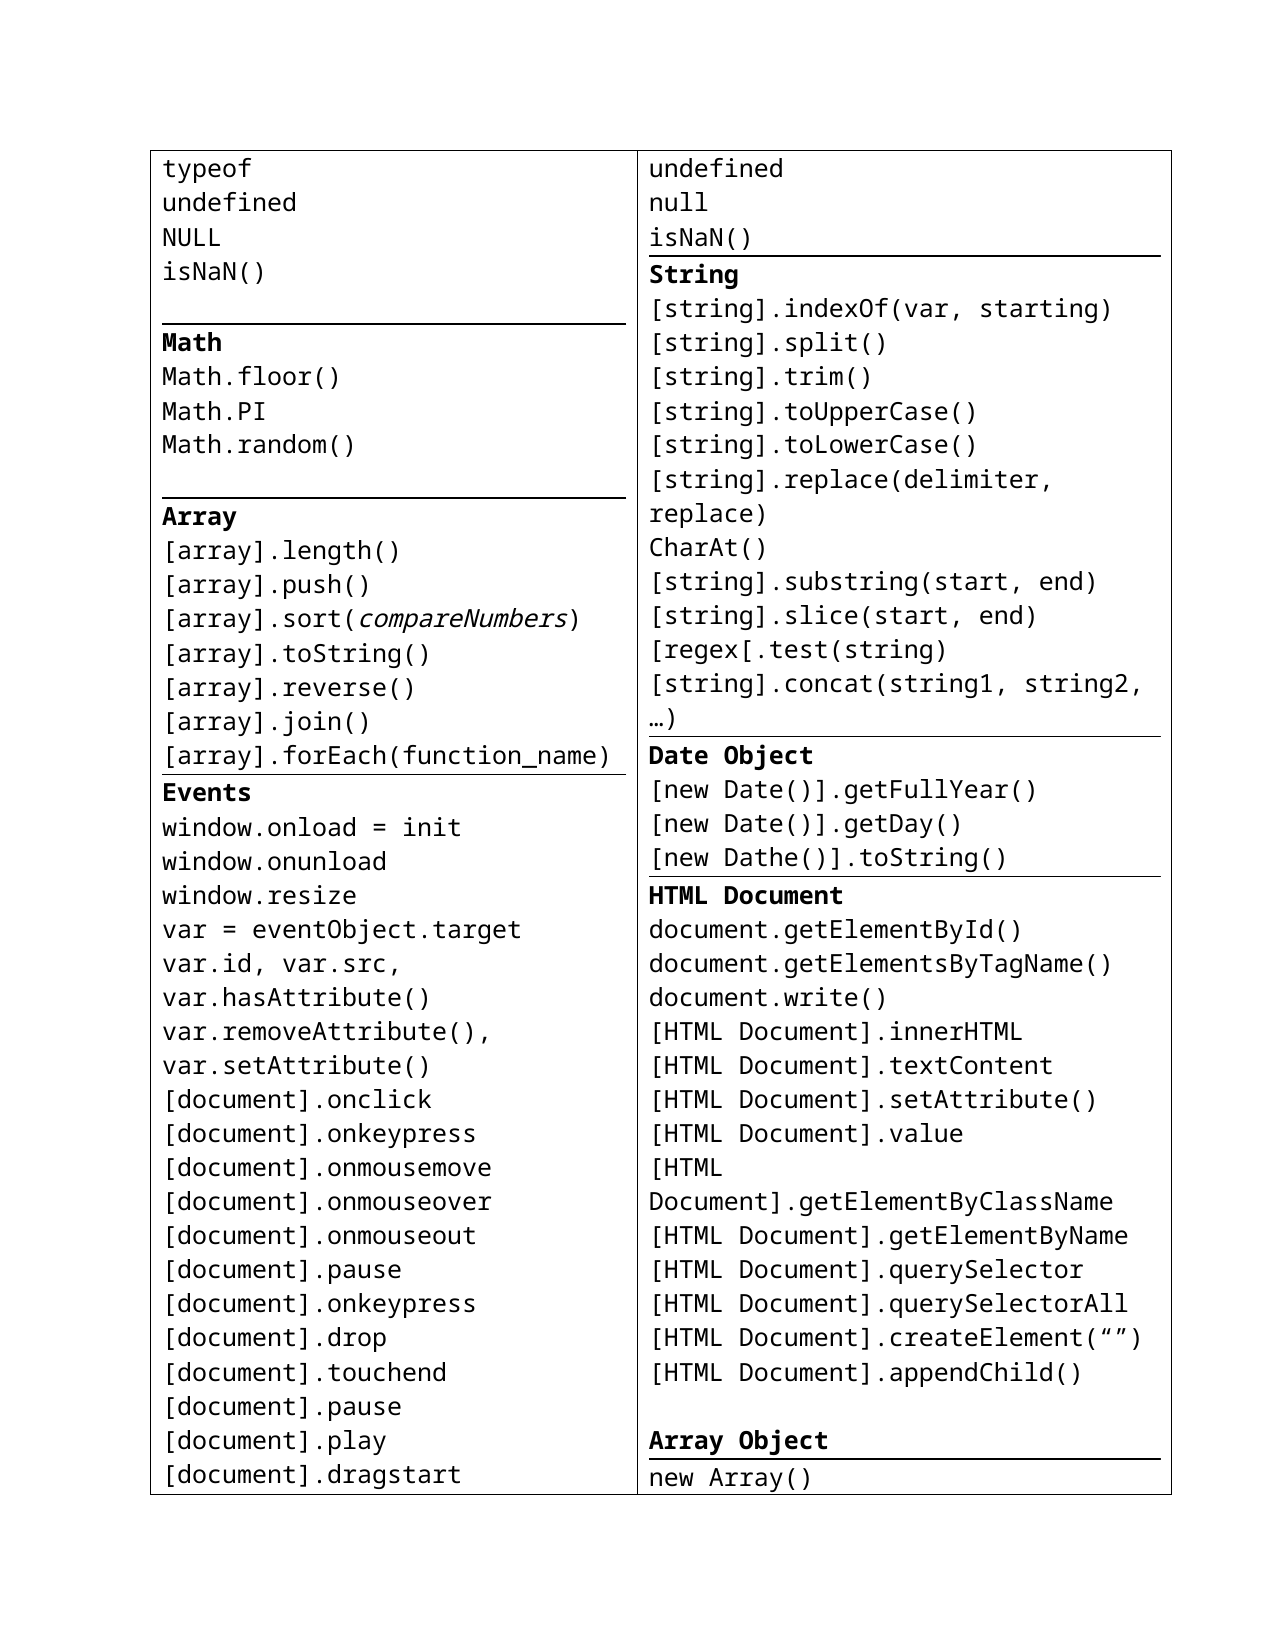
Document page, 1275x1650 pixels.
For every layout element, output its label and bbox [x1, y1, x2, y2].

table_header [151, 151, 637, 1494]
table_header [638, 151, 1171, 1494]
